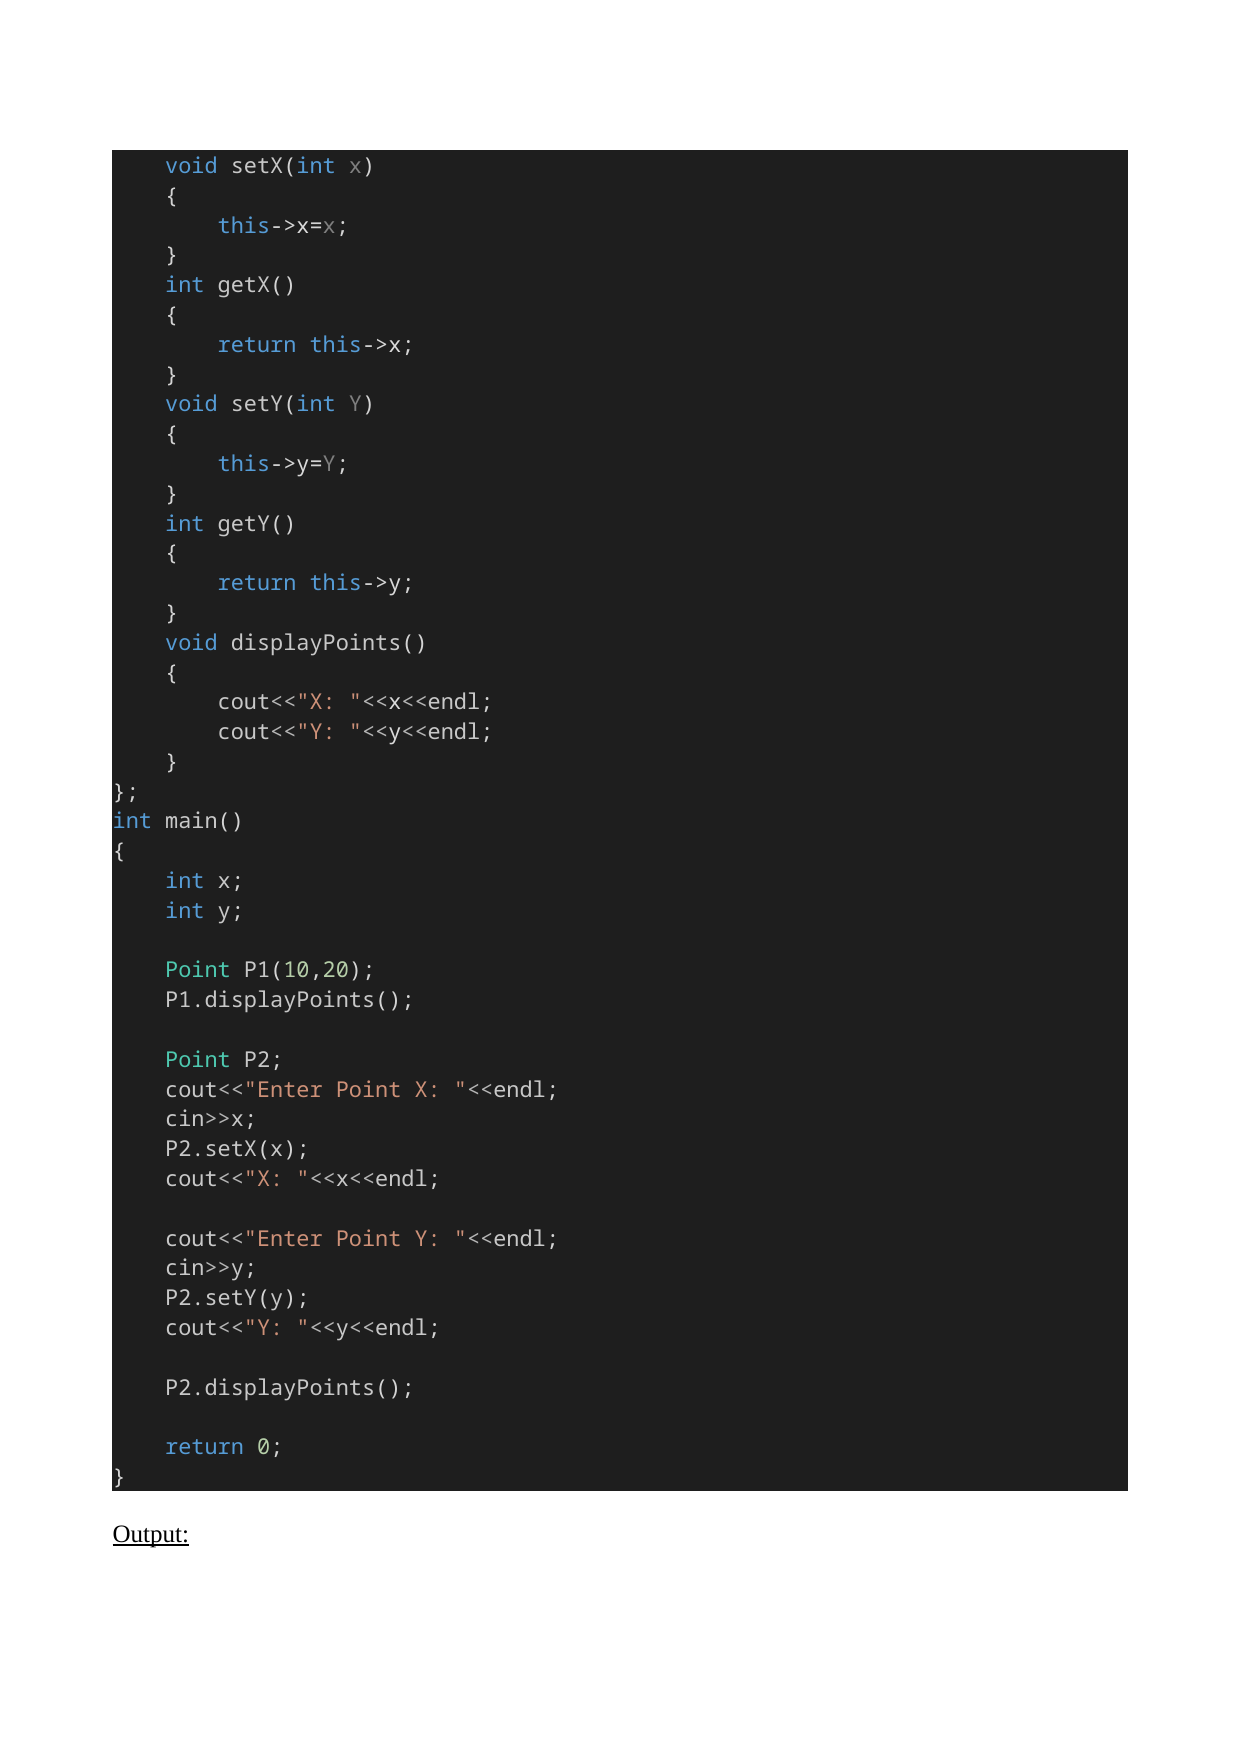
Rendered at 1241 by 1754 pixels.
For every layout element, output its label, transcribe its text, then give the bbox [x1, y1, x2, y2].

text cin>>y; [112, 1252, 1128, 1282]
text cout<<"X: "<<x<<endl; [112, 1163, 1128, 1193]
text } [112, 597, 1128, 627]
text } [112, 1461, 1128, 1491]
text cout<<"Enter Point X: "<<endl; [112, 1073, 1128, 1103]
text P2.displayPoints(); [112, 1371, 1128, 1401]
text P1.displayPoints(); [112, 984, 1128, 1014]
text void setX(int x) [112, 150, 1128, 180]
text return this->x; [112, 329, 1128, 358]
text cout<<"Y: "<<y<<endl; [112, 716, 1128, 746]
text int getX() [112, 269, 1128, 299]
text return this->y; [112, 567, 1128, 597]
text { [112, 418, 1128, 448]
text cin>>x; [112, 1103, 1128, 1133]
text } [112, 746, 1128, 776]
text this->y=Y; [112, 448, 1128, 478]
text cout<<"Y: "<<y<<endl; [112, 1312, 1128, 1342]
text cout<<"X: "<<x<<endl; [112, 686, 1128, 716]
text }; [112, 776, 1128, 805]
text Output: [112, 1519, 1128, 1548]
text P2.setY(y); [112, 1282, 1128, 1312]
text int x; [112, 865, 1128, 895]
text } [112, 358, 1128, 388]
text { [112, 656, 1128, 686]
text { [112, 180, 1128, 209]
text } [112, 478, 1128, 507]
text void setY(int Y) [112, 388, 1128, 418]
text { [112, 299, 1128, 329]
text } [112, 239, 1128, 269]
text void displayPoints() [112, 627, 1128, 656]
text return 0; [112, 1431, 1128, 1461]
text cout<<"Enter Point Y: "<<endl; [112, 1222, 1128, 1252]
text Point P1(10,20); [112, 954, 1128, 984]
text int main() [112, 805, 1128, 835]
text int y; [112, 895, 1128, 924]
text P2.setX(x); [112, 1133, 1128, 1163]
text int getY() [112, 507, 1128, 537]
text { [112, 835, 1128, 865]
text { [112, 537, 1128, 567]
text Point P2; [112, 1044, 1128, 1073]
text this->x=x; [112, 209, 1128, 239]
